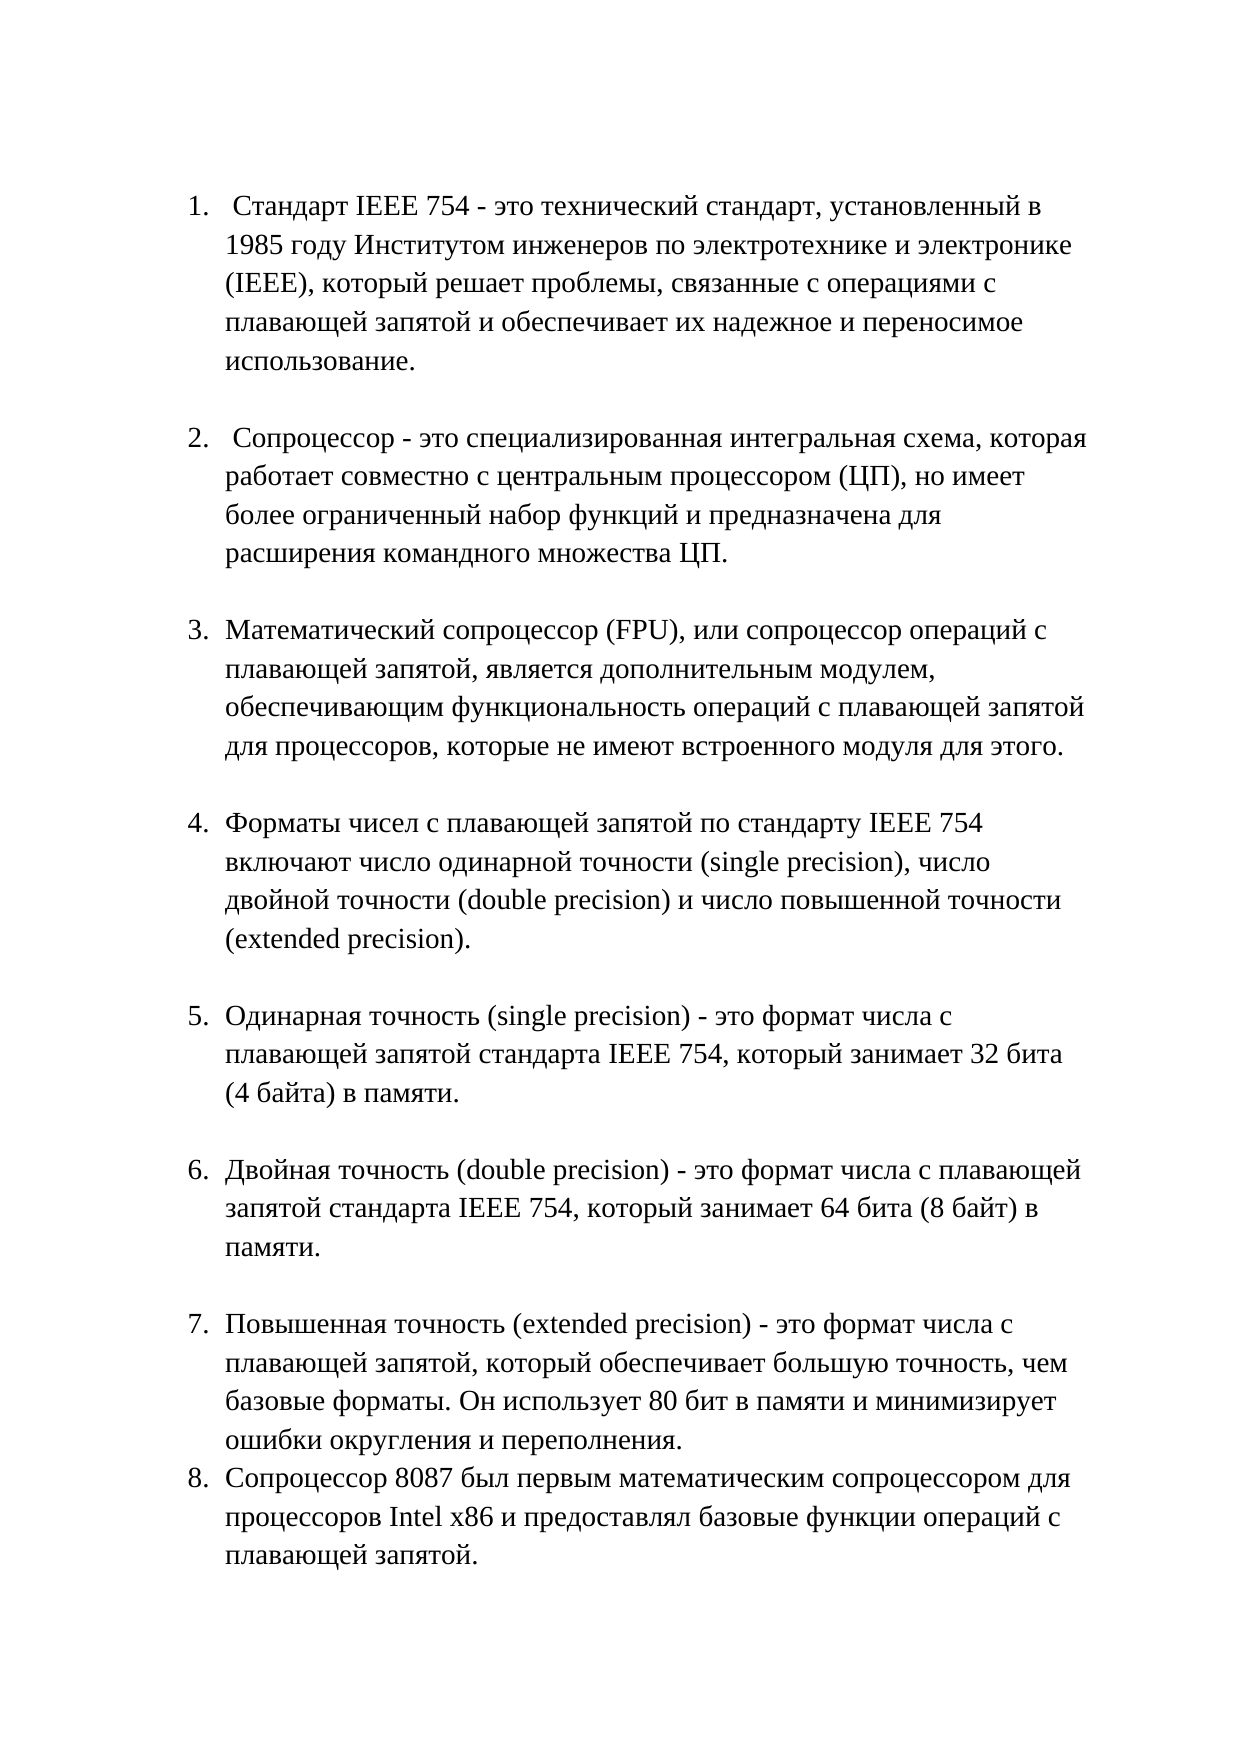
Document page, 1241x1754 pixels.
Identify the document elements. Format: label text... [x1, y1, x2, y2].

list Сопроцессор 8087 был первым математическим сопроцессором для процессоров Intel x86 и предоставлял базовые функции операций с плавающей запятой. [187, 1460, 1090, 1571]
list Форматы чисел с плавающей запятой по стандарту IEEE 754 включают число одинарной точности (single precision), число двойной точности (double precision) и число повышенной точности (extended precision). [187, 805, 1090, 954]
list Сопроцессор - это специализированная интегральная схема, которая работает совместно с центральным процессором (ЦП), но имеет более ограниченный набор функций и предназначена для расширения командного множества ЦП. [187, 420, 1090, 569]
list Двойная точность (double precision) - это формат числа с плавающей запятой стандарта IEEE 754, который занимает 64 бита (8 байт) в памяти. [187, 1152, 1090, 1263]
list Стандарт IEEE 754 - это технический стандарт, установленный в 1985 году Институтом инженеров по электротехнике и электронике (IEEE), который решает проблемы, связанные с операциями с плавающей запятой и обеспечивает их надежное и переносимое использование. [187, 188, 1090, 376]
list Повышенная точность (extended precision) - это формат числа с плавающей запятой, который обеспечивает большую точность, чем базовые форматы. Он использует 80 бит в памяти и минимизирует ошибки округления и переполнения. [187, 1306, 1090, 1455]
list Математический сопроцессор (FPU), или сопроцессор операций с плавающей запятой, является дополнительным модулем, обеспечивающим функциональность операций с плавающей запятой для процессоров, которые не имеют встроенного модуля для этого. [187, 612, 1090, 762]
list Одинарная точность (single precision) - это формат числа с плавающей запятой стандарта IEEE 754, который занимает 32 бита (4 байта) в памяти. [187, 998, 1090, 1108]
